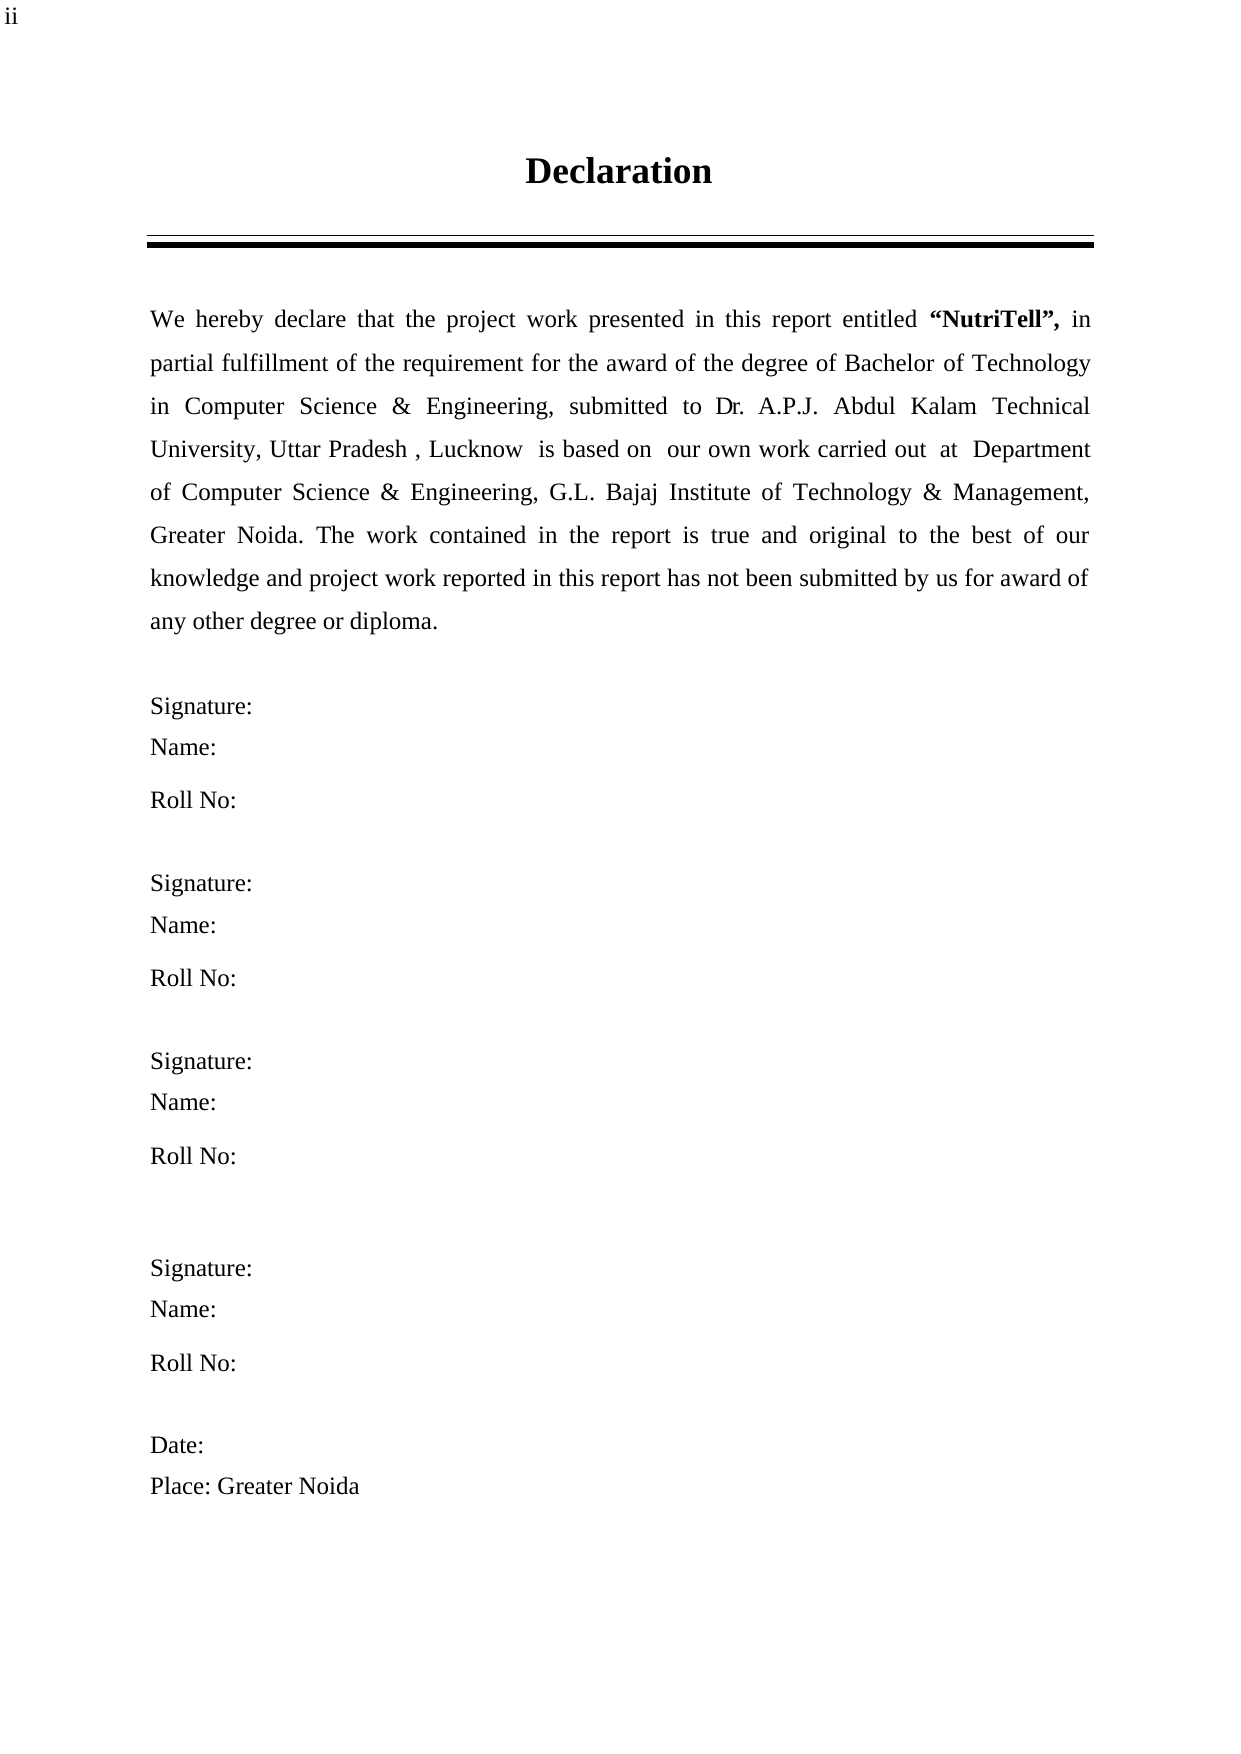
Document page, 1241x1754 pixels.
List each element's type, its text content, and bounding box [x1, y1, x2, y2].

text Name: [150, 1087, 369, 1116]
text Signature: [150, 691, 1221, 719]
text Place: Greater Noida [150, 1471, 1221, 1500]
text Name: [150, 1294, 370, 1323]
text Name: [150, 732, 418, 761]
text Roll No: [150, 1348, 370, 1376]
text Declaration [423, 148, 815, 191]
text Name: [150, 910, 392, 938]
text Signature: [150, 1046, 1221, 1075]
text Signature: [150, 1253, 1221, 1281]
text We hereby declare that the project work presented in this report entitled “NutriTell”, in partial fulfillment of the requirement for the award of the degree of Bachelor of Technology in Computer Science & Engineering, submitted to Dr. A.P.J. Abdul Kalam Technical University, Uttar Pradesh , Lucknow is based on our own work carried out at Department of Computer Science & Engineering, G.L. Bajaj Institute of Technology & Management, Greater Noida. The work contained in the report is true and original to the best of our knowledge and project work reported in this report has not been submitted by us for award of any other degree or diploma. [150, 304, 1091, 635]
text Signature: [150, 868, 1221, 897]
text Date: [150, 1430, 1221, 1459]
text Roll No: [150, 786, 418, 814]
text Roll No: [150, 1141, 369, 1169]
text Roll No: [150, 963, 392, 992]
